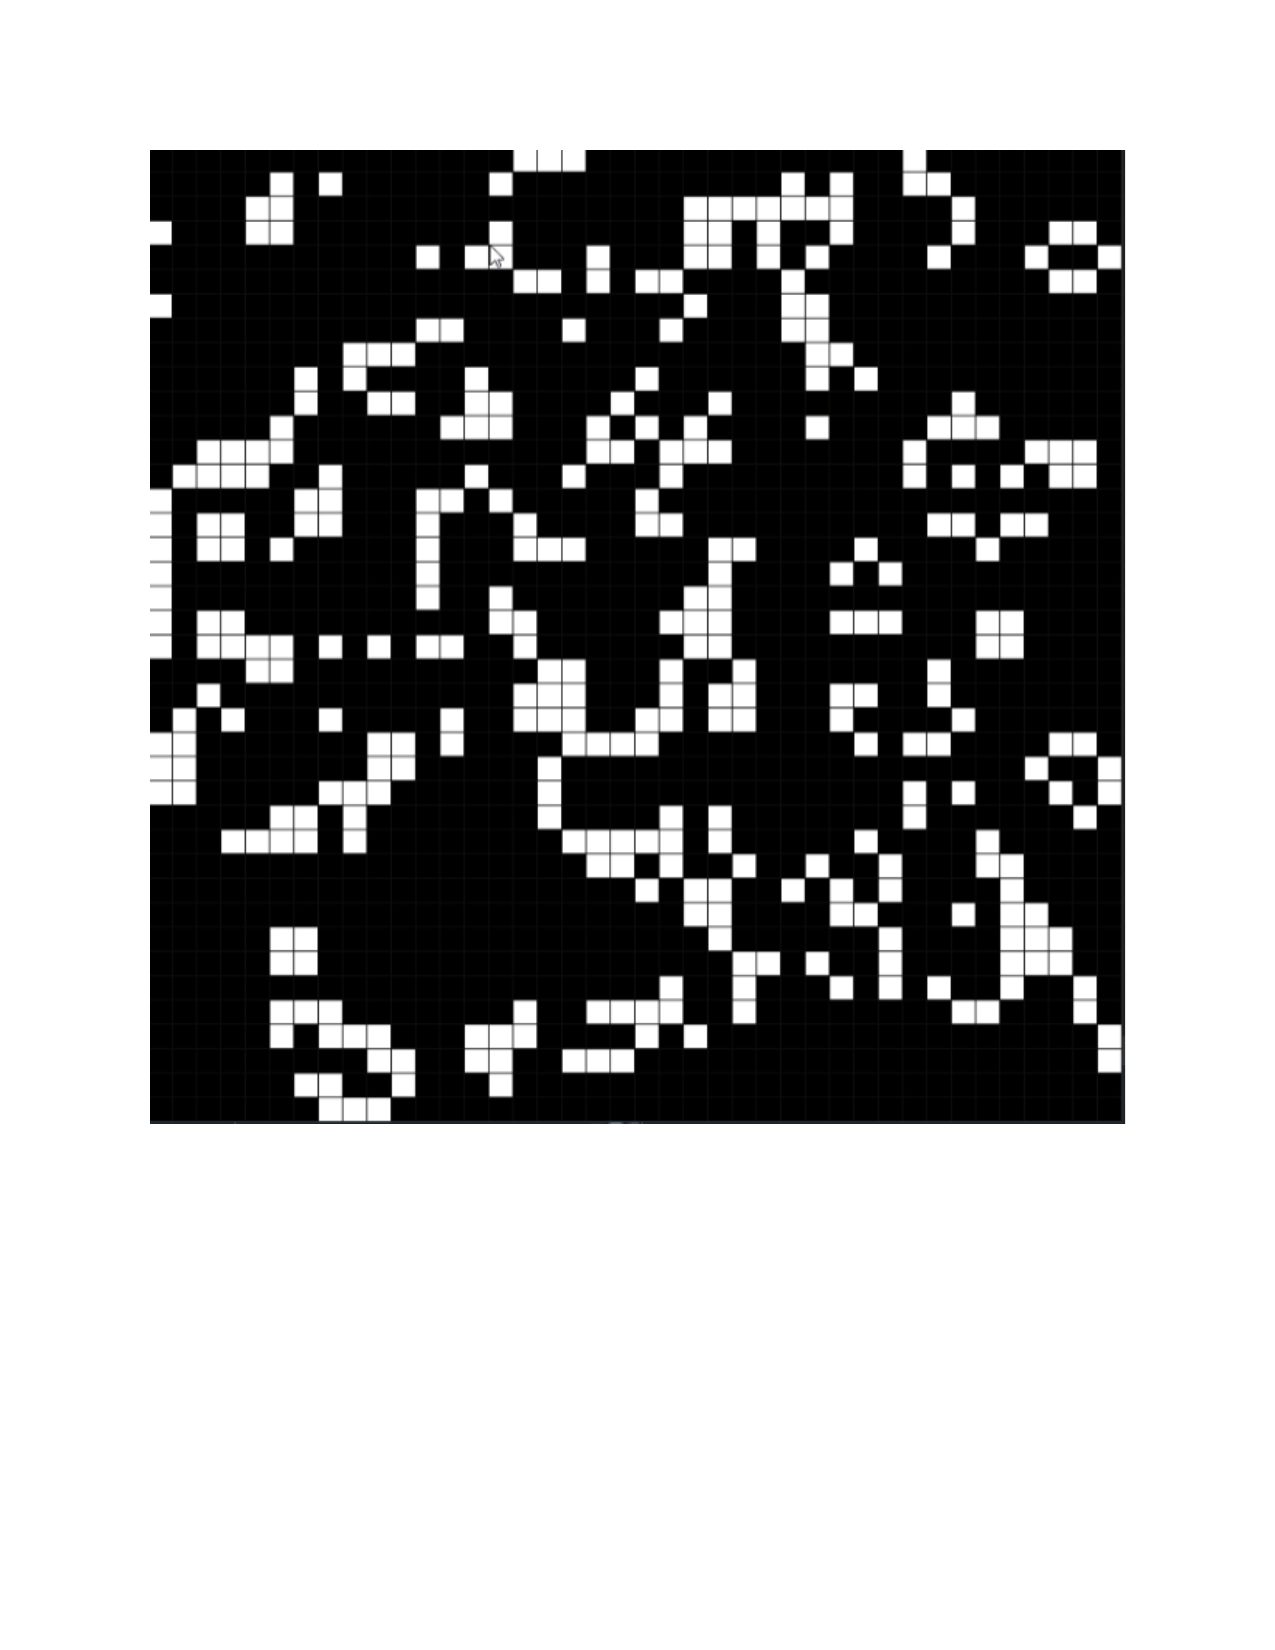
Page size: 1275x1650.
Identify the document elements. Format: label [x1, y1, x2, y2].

picture [150, 150, 1125, 1124]
